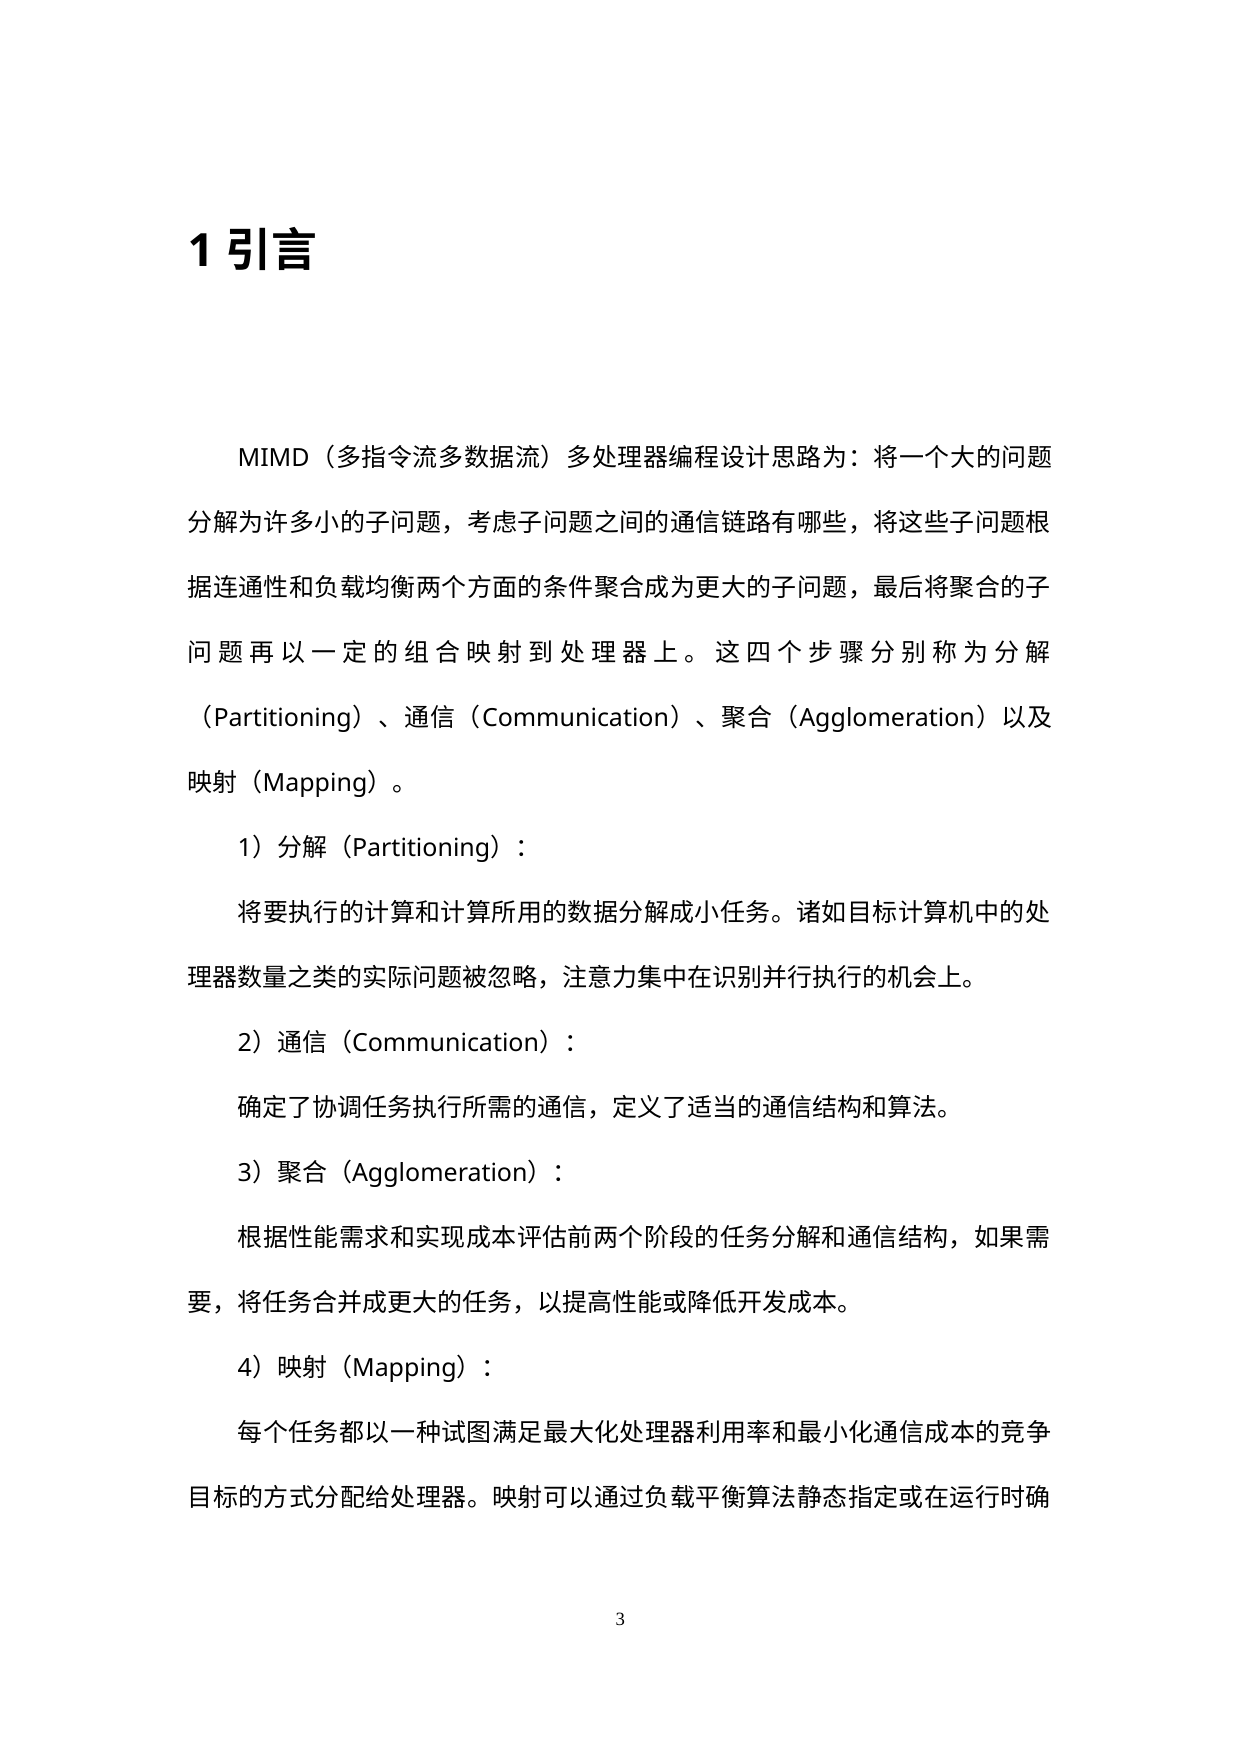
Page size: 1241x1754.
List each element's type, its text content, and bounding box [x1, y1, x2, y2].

text 2）通信（Communication）： [187, 1008, 1053, 1073]
text 3）聚合（Agglomeration）： [187, 1138, 1053, 1203]
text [187, 1398, 1053, 1528]
text 将要执行的计算和计算所用的数据分解成小任务。诸如目标计算机中的处理器数量之类的实际问题被忽略，注意力集中在识别并行执行的机会上。 [187, 878, 1053, 1008]
text 确定了协调任务执行所需的通信，定义了适当的通信结构和算法。 [187, 1073, 1053, 1138]
text MIMD（多指令流多数据流）多处理器编程设计思路为：将一个大的问题分解为许多小的子问题，考虑子问题之间的通信链路有哪些，将这些子问题根据连通性和负载均衡两个方面的条件聚合成为更大的子问题，最后将聚合的子问题再以一定的组合映射到处理器上。这四个步骤分别称为分解（Partitioning）、通信（Communication）、聚合（Agglomeration）以及映射（Mapping）。 [187, 423, 1053, 813]
subtitle 1 引言 [187, 197, 1053, 295]
text 根据性能需求和实现成本评估前两个阶段的任务分解和通信结构，如果需要，将任务合并成更大的任务，以提高性能或降低开发成本。 [187, 1203, 1053, 1333]
text 1）分解（Partitioning）： [187, 813, 1053, 878]
text 4）映射（Mapping）： [187, 1333, 1053, 1398]
